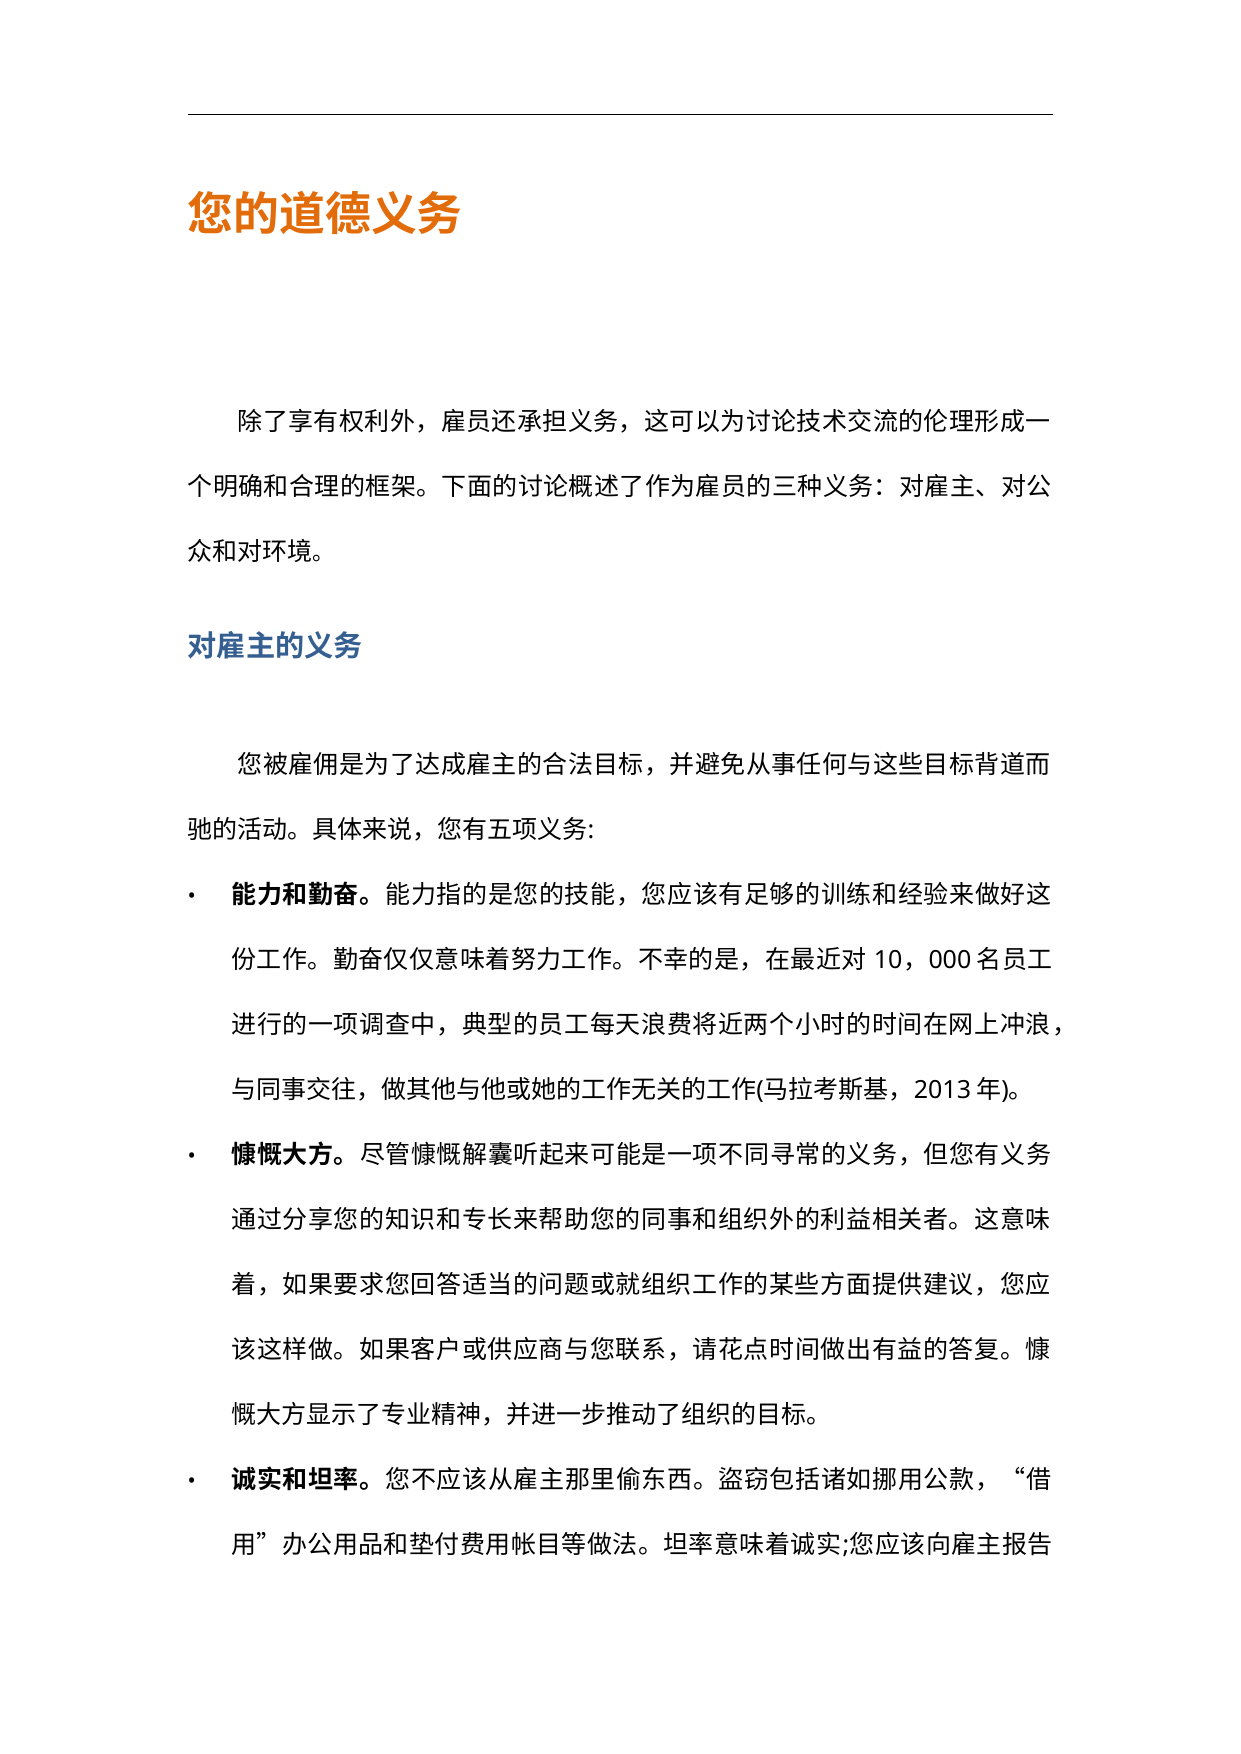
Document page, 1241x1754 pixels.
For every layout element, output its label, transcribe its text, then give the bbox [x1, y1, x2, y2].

list 慷慨大方。尽管慷慨解囊听起来可能是一项不同寻常的义务，但您有义务通过分享您的知识和专长来帮助您的同事和组织外的利益相关者。这意味着，如果要求您回答适当的问题或就组织工作的某些方面提供建议，您应该这样做。如果客户或供应商与您联系，请花点时间做出有益的答复。慷慨大方显示了专业精神，并进一步推动了组织的目标。 [187, 1120, 1053, 1445]
text 除了享有权利外，雇员还承担义务，这可以为讨论技术交流的伦理形成一个明确和合理的框架。下面的讨论概述了作为雇员的三种义务：对雇主、对公众和对环境。 [187, 387, 1053, 582]
subtitle 对雇主的义务 [187, 612, 1053, 677]
text 您被雇佣是为了达成雇主的合法目标，并避免从事任何与这些目标背道而驰的活动。具体来说，您有五项义务: [187, 730, 1053, 860]
subtitle 您的道德义务 [187, 162, 1053, 259]
list 能力和勤奋。能力指的是您的技能，您应该有足够的训练和经验来做好这份工作。勤奋仅仅意味着努力工作。不幸的是，在最近对10，000名员工进行的一项调查中，典型的员工每天浪费将近两个小时的时间在网上冲浪，与同事交往，做其他与他或她的工作无关的工作(马拉考斯基，2013年)。 [187, 860, 1053, 1120]
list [187, 1445, 1053, 1575]
